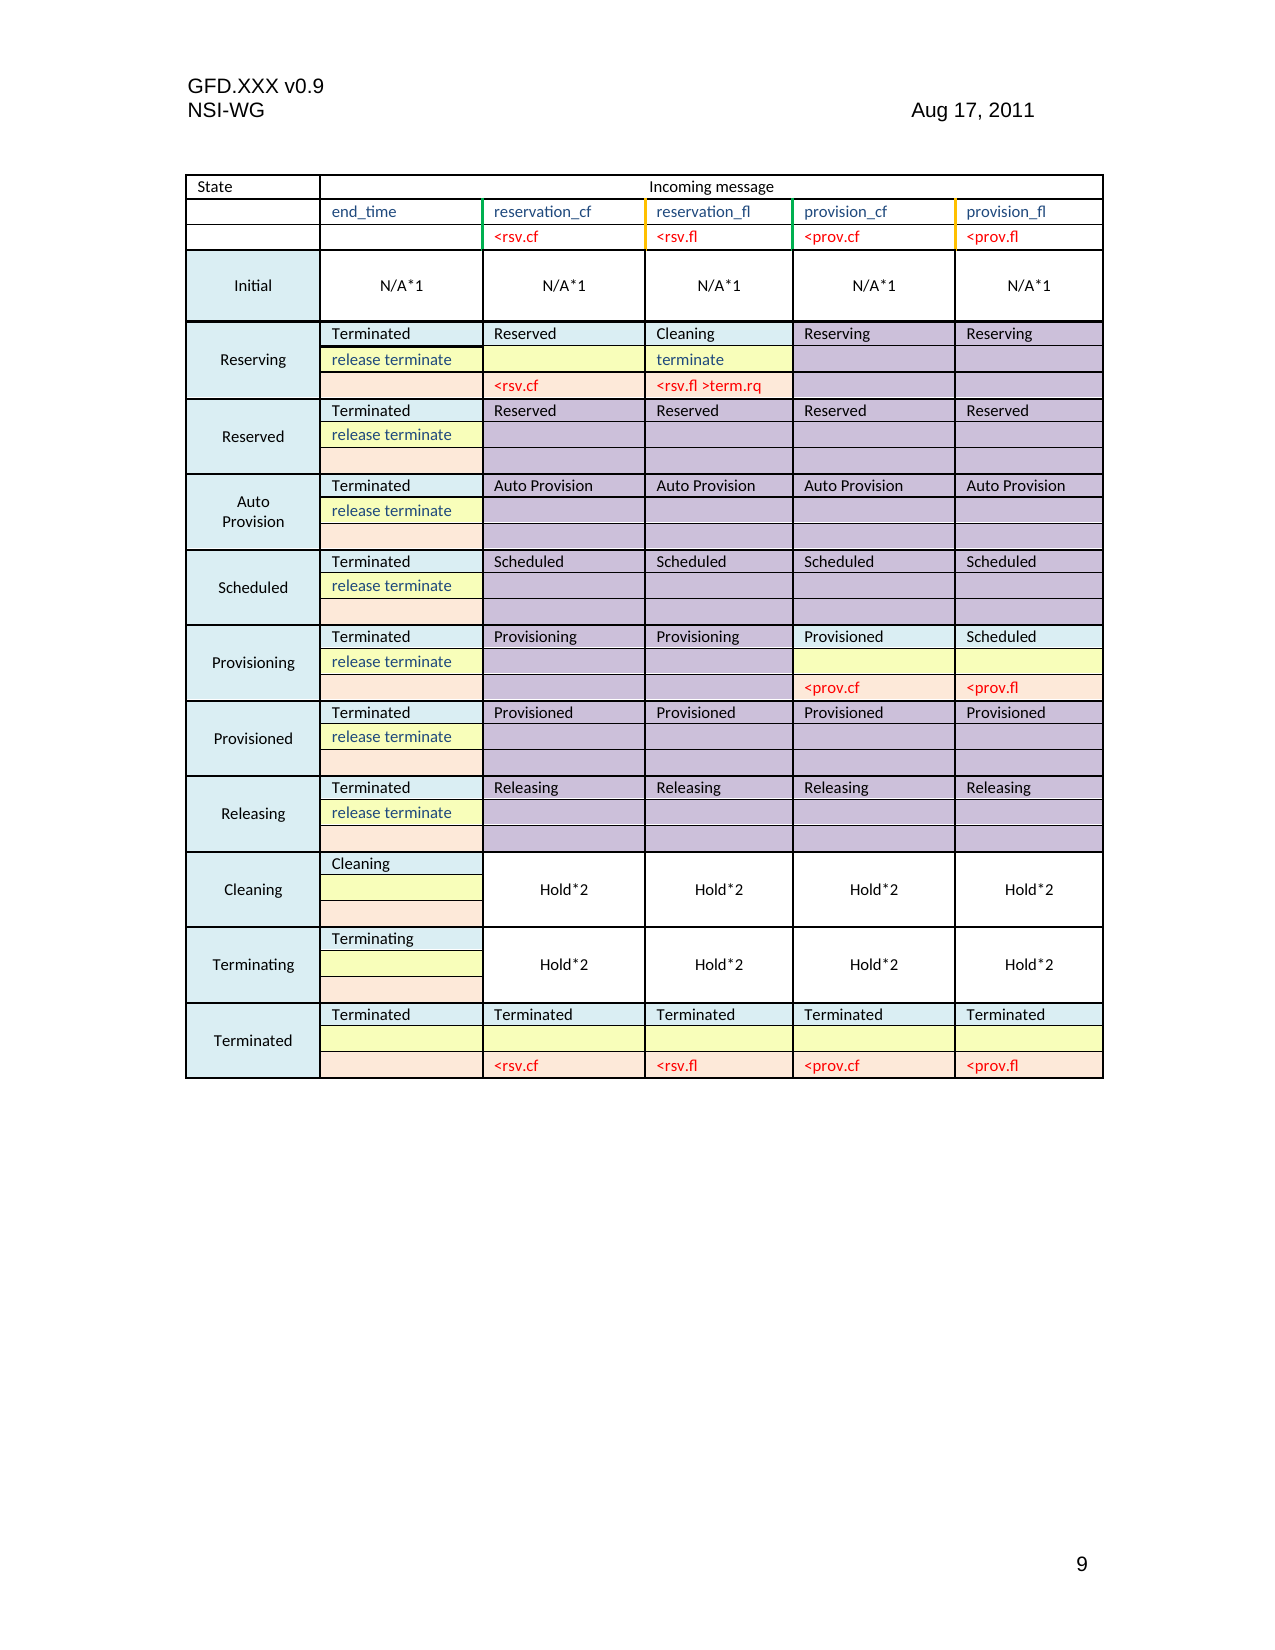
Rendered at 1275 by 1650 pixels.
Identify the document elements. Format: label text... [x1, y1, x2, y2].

table_cell N/A*1 [484, 251, 644, 320]
table_cell N/A*1 [956, 251, 1102, 320]
table_cell Hold*2 [956, 853, 1102, 926]
table_cell [646, 675, 792, 699]
table_cell Cleaning [321, 853, 482, 874]
table_cell [646, 750, 792, 775]
table_cell <rsv.fl [646, 1052, 792, 1077]
table_cell Provisioned [187, 702, 319, 775]
table_cell [794, 750, 954, 775]
table_cell [321, 675, 482, 699]
table_cell Auto Provision [956, 475, 1102, 496]
table_cell Reserved [484, 400, 644, 421]
table_cell Releasing [646, 777, 792, 798]
table_cell Auto Provision [484, 475, 644, 496]
table_cell Provisioned [956, 702, 1102, 723]
table_cell Hold*2 [484, 928, 644, 1002]
table_cell Releasing [956, 777, 1102, 798]
table_cell N/A*1 [794, 251, 954, 320]
table_cell release terminate [321, 348, 482, 371]
table_cell Terminated [321, 702, 482, 723]
table_cell [794, 649, 954, 673]
table_cell Releasing [484, 777, 644, 798]
table_cell <prov.fl [956, 675, 1102, 699]
table_cell [956, 422, 1102, 447]
table_cell <prov.cf [794, 1052, 954, 1077]
table_cell [794, 724, 954, 749]
table_cell [956, 800, 1102, 824]
table_cell Auto Provision [794, 475, 954, 496]
table_cell [956, 573, 1102, 598]
table_cell [484, 826, 644, 851]
table_cell [321, 875, 482, 900]
table_cell [956, 826, 1102, 851]
table_cell Terminated [646, 1004, 792, 1025]
table_cell provision_cf [794, 200, 954, 223]
table_cell Provisioned [484, 702, 644, 723]
table_cell Terminated [321, 400, 482, 421]
table_cell Releasing [187, 777, 319, 851]
table_cell [794, 346, 954, 371]
table_cell [321, 225, 481, 248]
table_cell [321, 901, 482, 926]
table_cell [646, 724, 792, 749]
table_cell Terminated [187, 1004, 319, 1077]
table_cell [484, 448, 644, 473]
table_cell Hold*2 [484, 853, 644, 926]
table_cell Reserving [794, 323, 954, 345]
table_cell [646, 498, 792, 522]
table_cell [484, 524, 644, 548]
table_cell [484, 675, 644, 699]
table_cell Releasing [794, 777, 954, 798]
table_cell [187, 225, 319, 248]
table_cell [646, 599, 792, 624]
table_cell release terminate [321, 649, 482, 673]
table_cell [956, 724, 1102, 749]
table_cell Terminated [321, 551, 482, 572]
table_cell terminate [646, 346, 792, 371]
table_cell [956, 448, 1102, 473]
table_cell <rsv.fl [647, 225, 791, 248]
table_cell Scheduled [956, 551, 1102, 572]
table_cell Scheduled [956, 626, 1102, 647]
table_cell [646, 448, 792, 473]
table_cell [956, 1026, 1102, 1051]
table_cell [321, 524, 482, 548]
table_cell [484, 800, 644, 824]
table_cell Reserved [956, 400, 1102, 421]
table_cell [484, 724, 644, 749]
table_cell [321, 1052, 482, 1077]
table_cell [321, 373, 482, 397]
table_cell Cleaning [646, 323, 792, 345]
table_cell [794, 800, 954, 824]
table_cell [484, 422, 644, 447]
table_cell Reserving [956, 323, 1102, 345]
table_cell Hold*2 [646, 853, 792, 926]
table_cell Initial [187, 251, 319, 320]
table_cell [794, 448, 954, 473]
table_cell [321, 951, 482, 976]
table_cell [794, 573, 954, 598]
table_cell [956, 750, 1102, 775]
table_cell [956, 649, 1102, 673]
table_cell Terminated [484, 1004, 644, 1025]
table_cell release terminate [321, 422, 482, 447]
table_cell Terminated [321, 323, 482, 345]
table_cell end_time [321, 200, 481, 223]
table_cell Scheduled [187, 551, 319, 624]
table_cell Cleaning [187, 853, 319, 926]
table_cell [321, 750, 482, 775]
table_cell [321, 826, 482, 851]
table_cell [794, 599, 954, 624]
table_cell release terminate [321, 724, 482, 749]
table_cell [794, 826, 954, 851]
table_cell [484, 573, 644, 598]
table_header State [187, 176, 319, 197]
table_cell N/A*1 [646, 251, 792, 320]
table_cell Provisioned [646, 702, 792, 723]
table_cell Reserving [187, 323, 319, 397]
table_cell <prov.cf [794, 675, 954, 699]
table_cell [484, 599, 644, 624]
table_cell <prov.cf [794, 225, 954, 248]
table_cell [956, 524, 1102, 548]
table_cell release terminate [321, 573, 482, 598]
table_cell [646, 1026, 792, 1051]
table_cell [956, 498, 1102, 522]
table_cell Provisioning [484, 626, 644, 647]
table_cell Terminated [956, 1004, 1102, 1025]
table_cell Reserved [187, 400, 319, 473]
table_cell Provisioning [187, 626, 319, 699]
table_cell Hold*2 [794, 853, 954, 926]
table_cell Terminating [321, 928, 482, 949]
table_cell <rsv.cf [484, 1052, 644, 1077]
table_cell <prov.fl [956, 1052, 1102, 1077]
table_cell [484, 649, 644, 673]
table_cell release terminate [321, 498, 482, 522]
table_cell [187, 200, 319, 223]
table_cell Scheduled [794, 551, 954, 572]
table_cell [484, 750, 644, 775]
table_cell [321, 977, 482, 1002]
table_cell Terminated [321, 777, 482, 798]
table_cell Reserved [646, 400, 792, 421]
table_cell [646, 826, 792, 851]
table_cell [956, 346, 1102, 371]
table_cell [646, 649, 792, 673]
table_cell Terminated [794, 1004, 954, 1025]
table_cell provision_fl [957, 200, 1102, 223]
table_cell Hold*2 [646, 928, 792, 1002]
table_cell Reserved [484, 323, 644, 345]
table_cell <rsv.fl >term.rq [646, 373, 792, 397]
table_cell [646, 800, 792, 824]
table_cell Terminating [187, 928, 319, 1002]
table_cell [794, 1026, 954, 1051]
table_cell Terminated [321, 475, 482, 496]
table_header Incoming message [321, 176, 1102, 197]
table_cell [794, 422, 954, 447]
table_cell [484, 498, 644, 522]
table_cell Provisioned [794, 626, 954, 647]
table_cell [321, 599, 482, 624]
table_cell [956, 373, 1102, 397]
table_cell Auto Provision [187, 475, 319, 548]
table_cell [956, 599, 1102, 624]
table_cell Hold*2 [956, 928, 1102, 1002]
table_cell <rsv.cf [484, 373, 644, 397]
table_cell [646, 422, 792, 447]
table_cell release terminate [321, 800, 482, 824]
table_cell Scheduled [646, 551, 792, 572]
table_cell <prov.fl [957, 225, 1102, 248]
table_cell Auto Provision [646, 475, 792, 496]
table_cell [484, 346, 644, 371]
table_cell Terminated [321, 626, 482, 647]
table_cell Scheduled [484, 551, 644, 572]
table_cell [794, 524, 954, 548]
table_cell Provisioned [794, 702, 954, 723]
table_cell Reserved [794, 400, 954, 421]
table_cell [484, 1026, 644, 1051]
table_cell reservation_cf [484, 200, 644, 223]
table_cell Provisioning [646, 626, 792, 647]
table_cell Terminated [321, 1004, 482, 1025]
table_cell [794, 498, 954, 522]
table_cell reservation_fl [647, 200, 791, 223]
table_cell [646, 573, 792, 598]
table_cell N/A*1 [321, 251, 482, 320]
table_cell [646, 524, 792, 548]
table_cell [321, 1026, 482, 1051]
table_cell Hold*2 [794, 928, 954, 1002]
table_cell [794, 373, 954, 397]
table_cell <rsv.cf [484, 225, 644, 248]
table_cell [321, 448, 482, 473]
